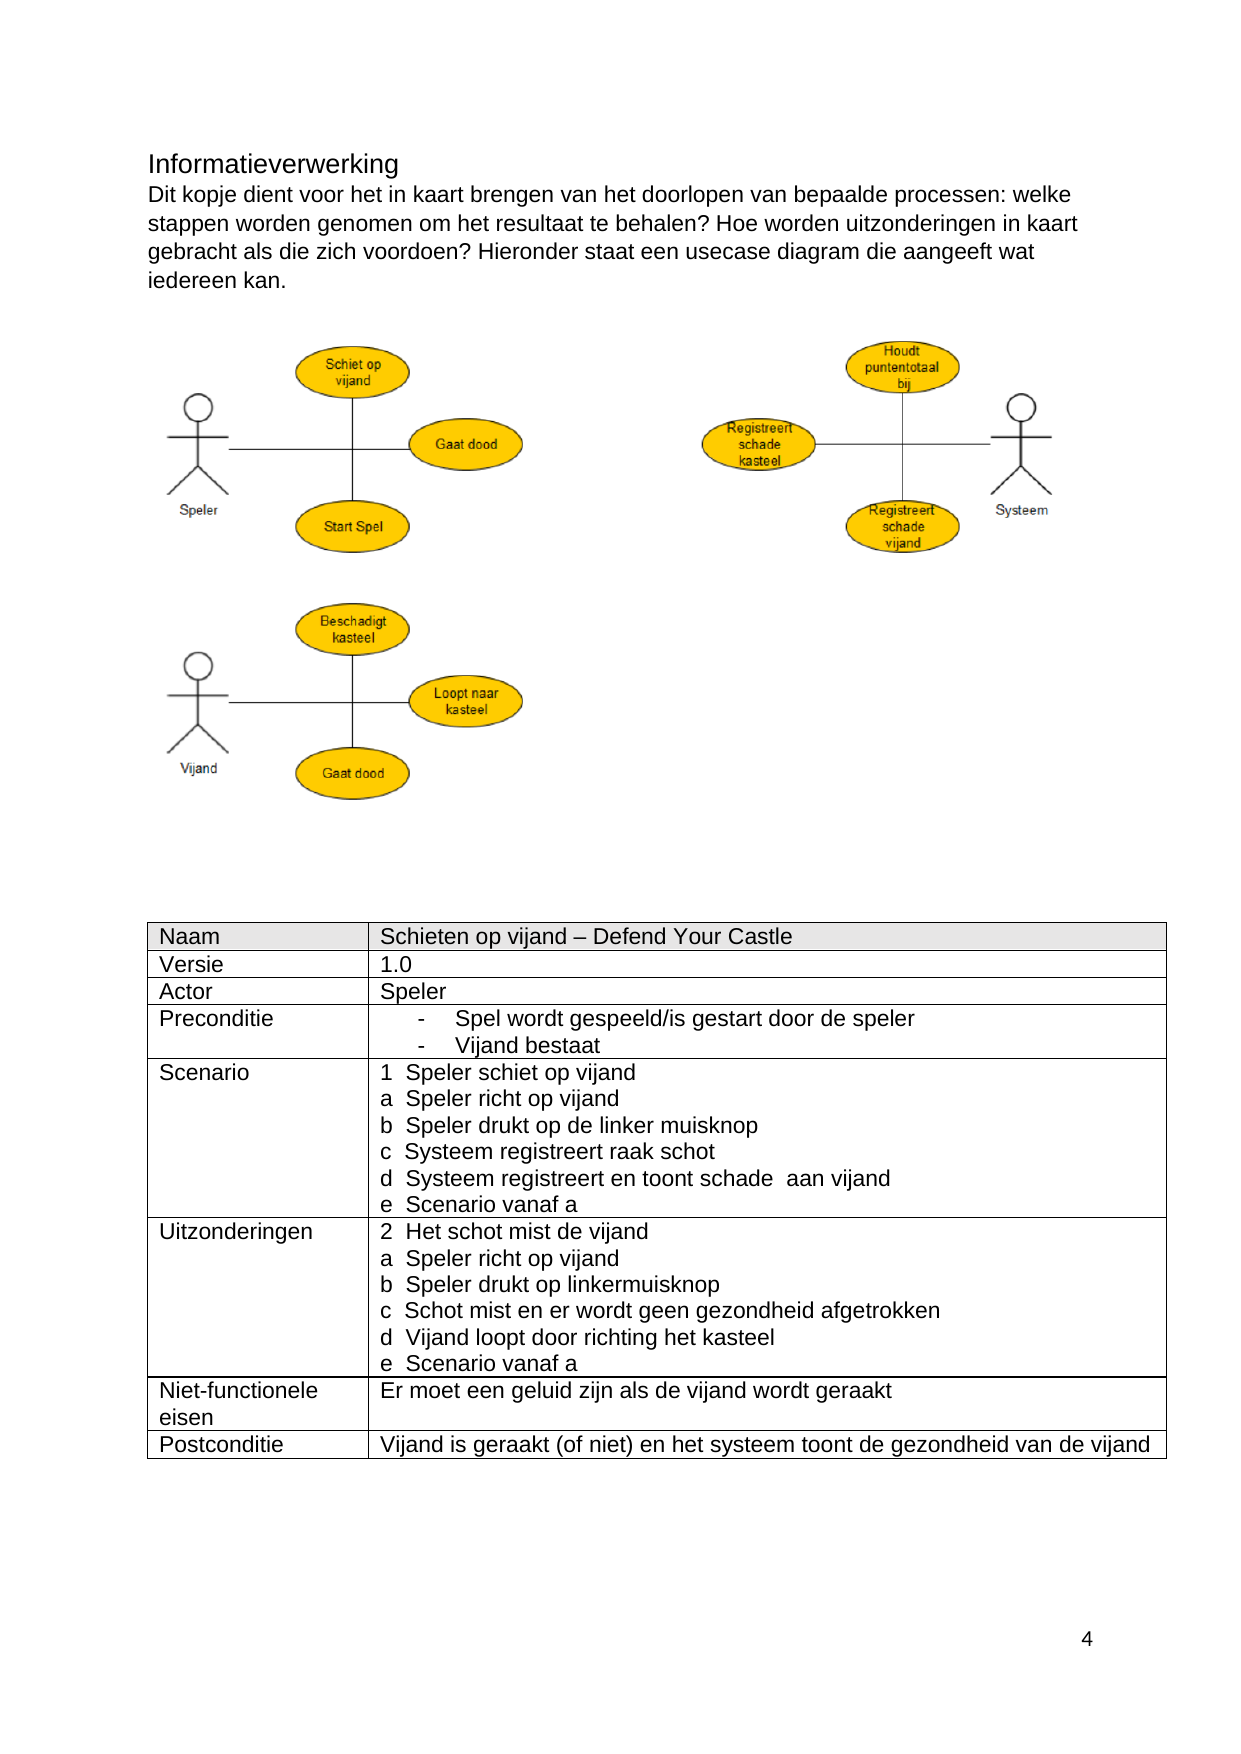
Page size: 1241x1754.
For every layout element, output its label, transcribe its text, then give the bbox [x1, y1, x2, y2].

subtitle Informatieverwerking [148, 148, 1093, 179]
table_cell 1 Speler schiet op vijand a Speler richt op vijand b Speler drukt op de linker muisknop c Systeem registreert raak schot d Systeem registreert en toont schade aan vijand e Scenario vanaf a [369, 1059, 1166, 1217]
table_header Naam [148, 923, 368, 949]
table_cell Actor [148, 978, 368, 1004]
picture [147, 295, 1088, 827]
table_cell Niet-functionele eisen [148, 1378, 368, 1430]
table_cell 1.0 [369, 951, 1166, 977]
table_header Schieten op vijand – Defend Your Castle [369, 923, 1166, 949]
table_cell Versie [148, 951, 368, 977]
table_cell Spel wordt gespeeld/is gestart door de speler Vijand bestaat [369, 1005, 1166, 1058]
table_cell Er moet een geluid zijn als de vijand wordt geraakt [369, 1378, 1166, 1430]
table_cell Vijand is geraakt (of niet) en het systeem toont de gezondheid van de vijand [369, 1431, 1166, 1457]
text Dit kopje dient voor het in kaart brengen van het doorlopen van bepaalde processen: welke stappen worden genomen om het resultaat te behalen? Hoe worden uitzonderingen in kaart gebracht als die zich voordoen? Hieronder staat een usecase diagram die aangeeft wat iedereen kan. [148, 181, 1093, 293]
table_cell Preconditie [148, 1005, 368, 1058]
table_cell Speler [369, 978, 1166, 1004]
table_cell Uitzonderingen [148, 1218, 368, 1376]
table_cell Postconditie [148, 1431, 368, 1457]
table_cell 2 Het schot mist de vijand a Speler richt op vijand b Speler drukt op linkermuisknop c Schot mist en er wordt geen gezondheid afgetrokken d Vijand loopt door richting het kasteel e Scenario vanaf a [369, 1218, 1166, 1376]
table_cell Scenario [148, 1059, 368, 1217]
